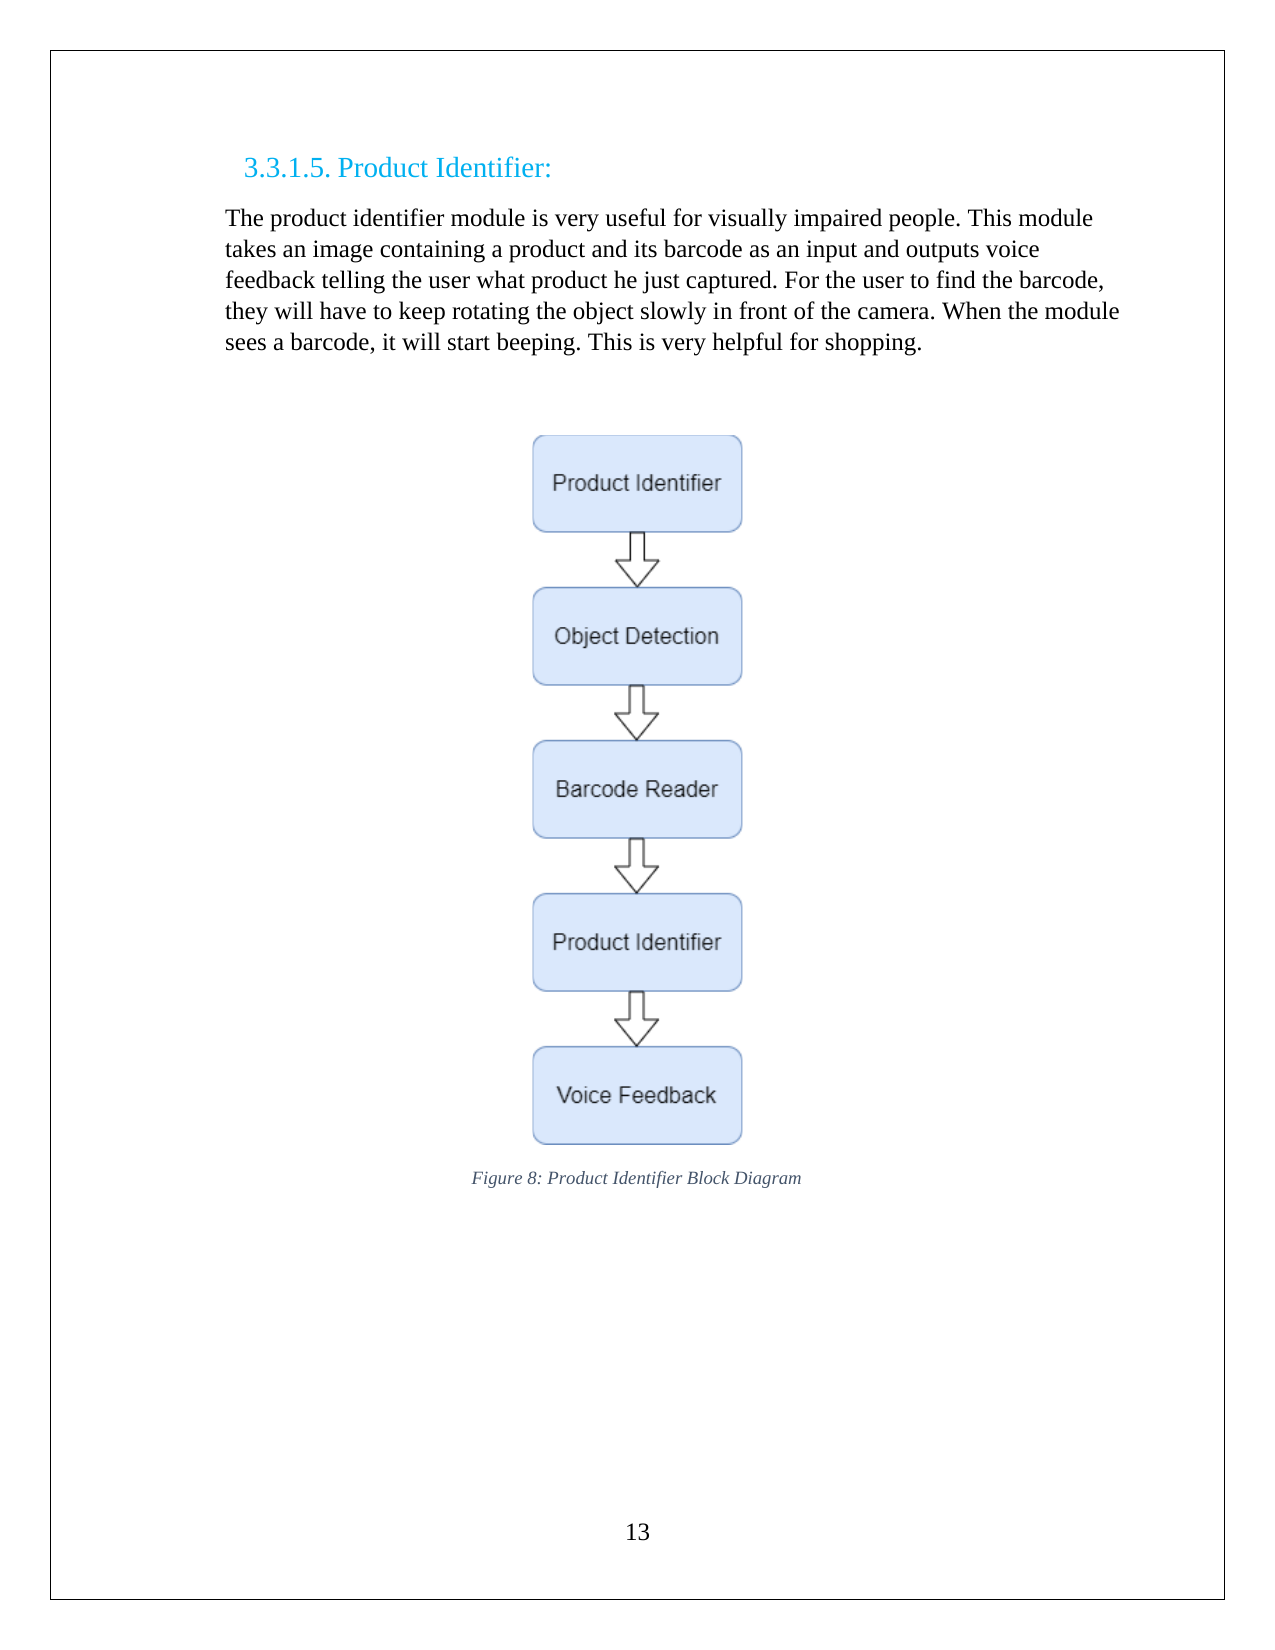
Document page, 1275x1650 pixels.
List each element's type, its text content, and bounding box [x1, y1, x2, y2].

text The product identifier module is very useful for visually impaired people. This module takes an image containing a product and its barcode as an input and outputs voice feedback telling the user what product he just captured. For the user to find the barcode, they will have to keep rotating the object slowly in front of the camera. When the module sees a barcode, it will start beeping. This is very helpful for shopping. [225, 203, 1125, 356]
picture [532, 435, 743, 1145]
subtitle Product Identifier: [244, 150, 1125, 183]
